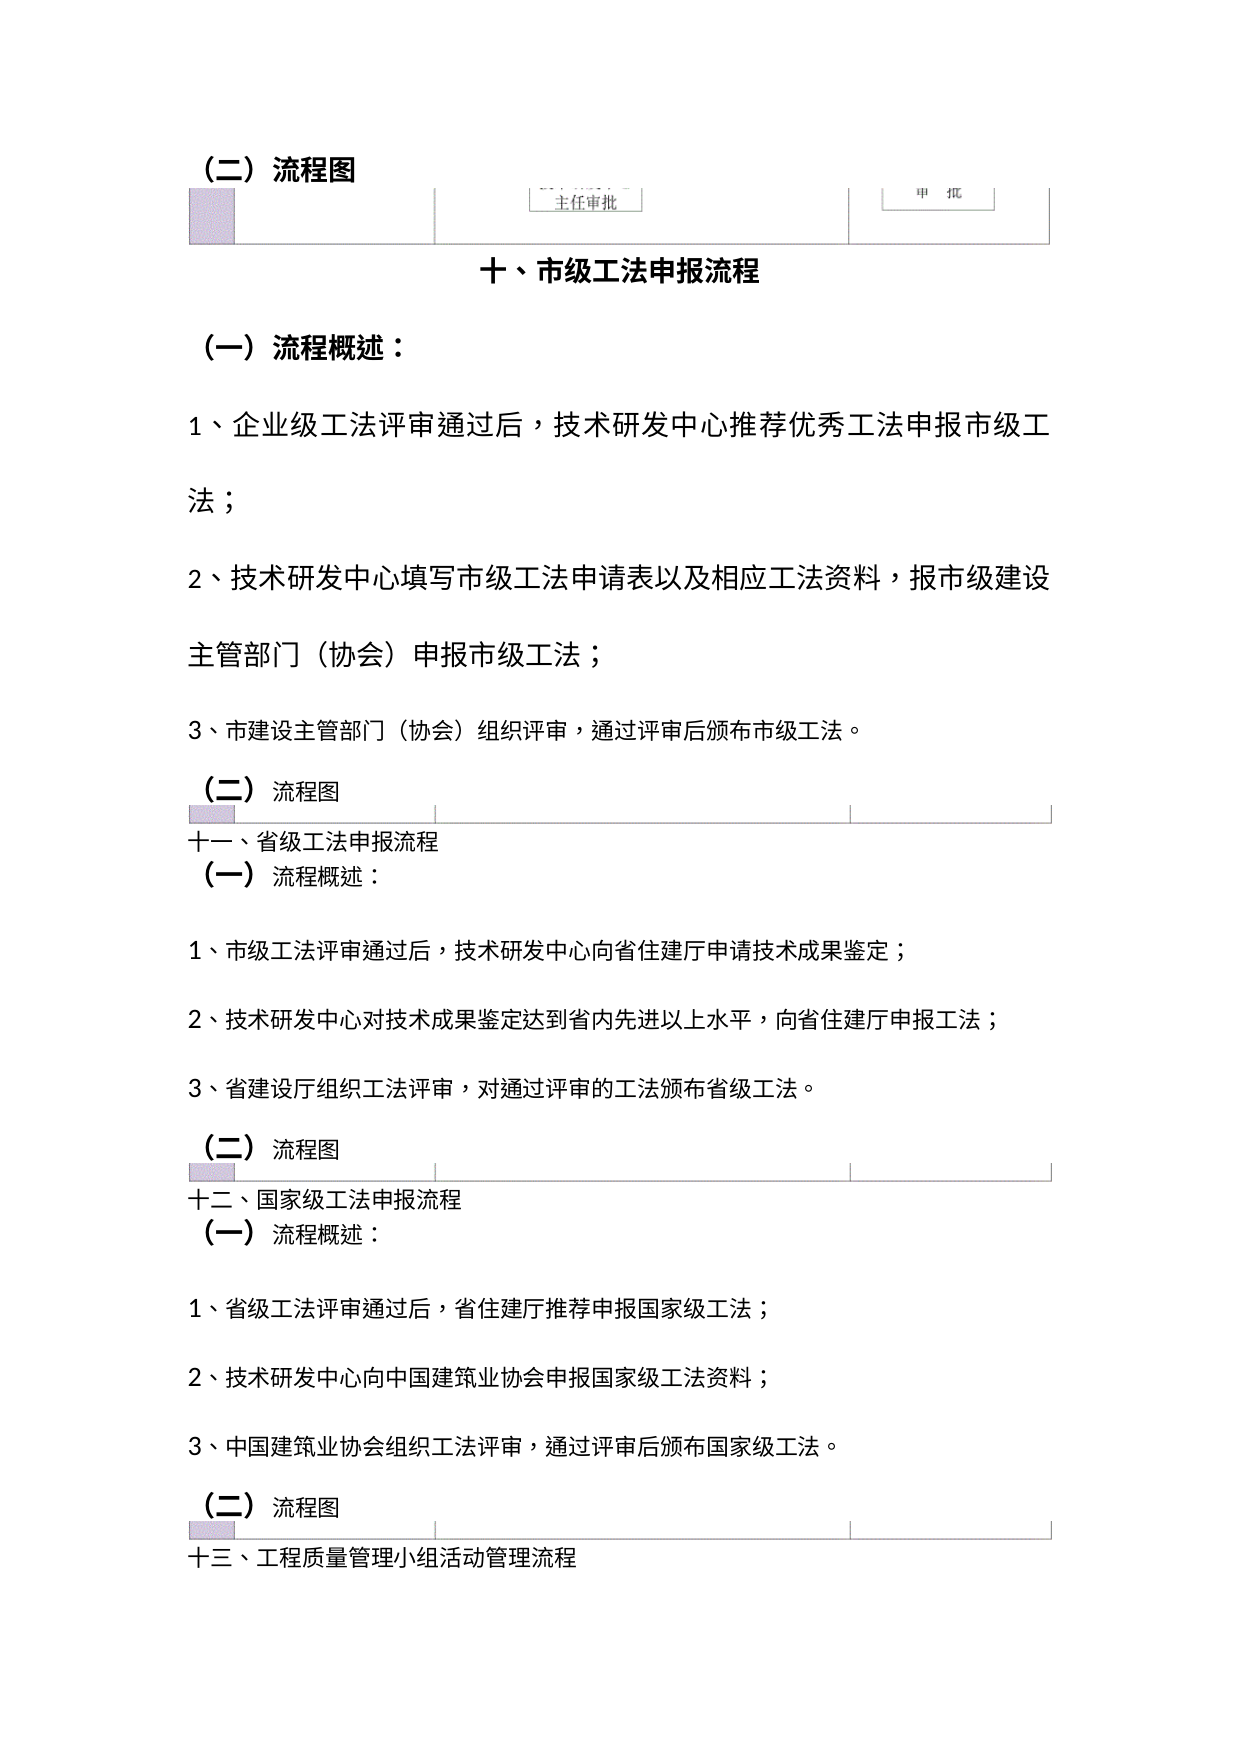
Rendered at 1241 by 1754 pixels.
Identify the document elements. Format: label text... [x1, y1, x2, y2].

text 3、市建设主管部门（协会）组织评审，通过评审后颁布市级工法。 [187, 712, 1053, 746]
text 2、技术研发中心向中国建筑业协会申报国家级工法资料； [187, 1359, 1053, 1393]
picture [187, 805, 1054, 826]
text 3、省建设厅组织工法评审，对通过评审的工法颁布省级工法。 [187, 1069, 1053, 1104]
text 1、企业级工法评审通过后，技术研发中心推荐优秀工法申报市级工法； [187, 405, 1053, 520]
text （一）流程概述： [187, 855, 1053, 894]
text 3、中国建筑业协会组织工法评审，通过评审后颁布国家级工法。 [187, 1427, 1053, 1462]
text 2、技术研发中心填写市级工法申请表以及相应工法资料，报市级建设主管部门（协会）申报市级工法； [187, 558, 1053, 673]
text 十三、工程质量管理小组活动管理流程 [187, 1546, 1053, 1571]
text 十二、国家级工法申报流程 [187, 1188, 1053, 1213]
text 1、省级工法评审通过后，省住建厅推荐申报国家级工法； [187, 1290, 1053, 1324]
text 1、市级工法评审通过后，技术研发中心向省住建厅申请技术成果鉴定； [187, 932, 1053, 966]
picture [187, 1521, 1054, 1542]
text （二）流程图 [187, 150, 1053, 188]
text 2、技术研发中心对技术成果鉴定达到省内先进以上水平，向省住建厅申报工法； [187, 1001, 1053, 1035]
picture [187, 188, 1052, 247]
text 十、市级工法申报流程 [187, 252, 1053, 290]
text （二）流程图 [187, 780, 1053, 805]
text （二）流程图 [187, 1496, 1053, 1521]
text 十一、省级工法申报流程 [187, 830, 1053, 855]
picture [187, 1163, 1054, 1184]
text （一）流程概述： [187, 328, 1053, 367]
text （一）流程概述： [187, 1213, 1053, 1252]
text （二）流程图 [187, 1138, 1053, 1163]
